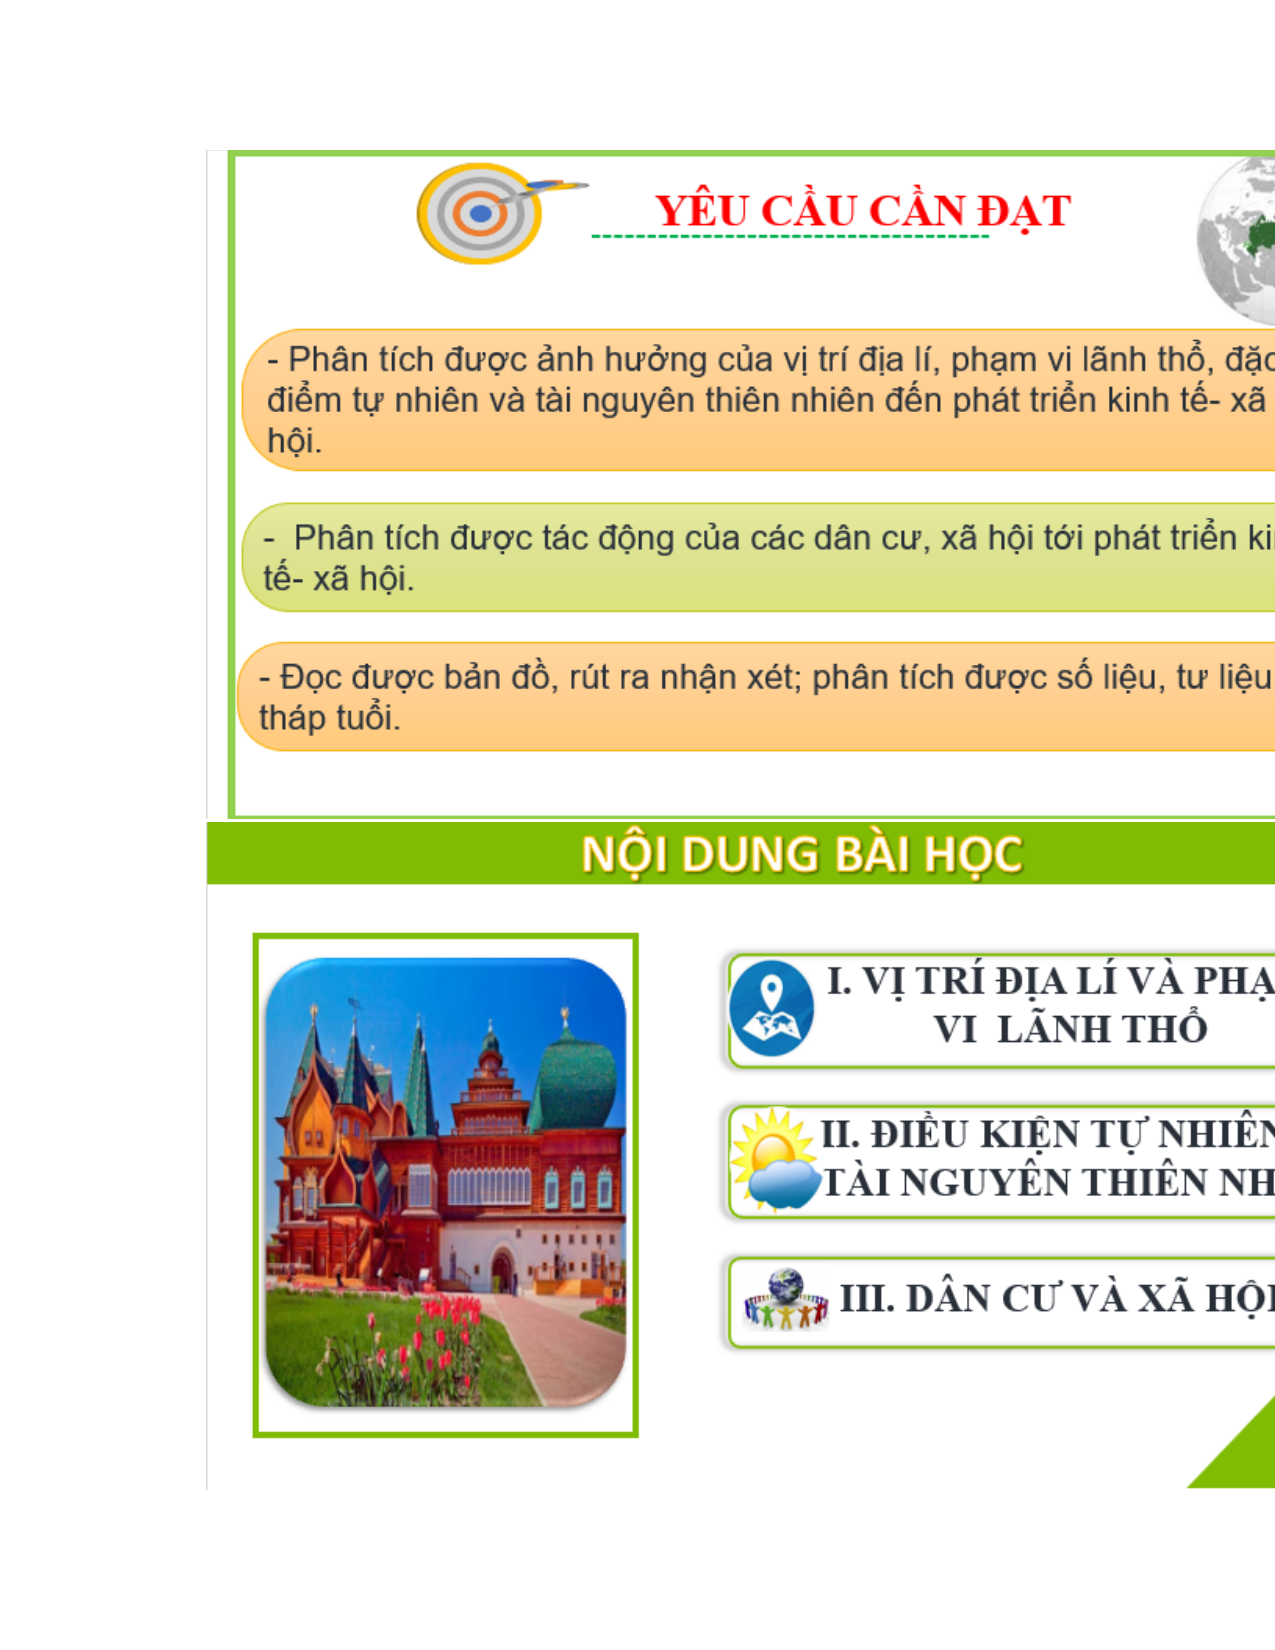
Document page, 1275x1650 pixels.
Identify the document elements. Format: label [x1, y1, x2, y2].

picture [206, 150, 1275, 819]
picture [206, 822, 1275, 1490]
text [187, 150, 1087, 1490]
